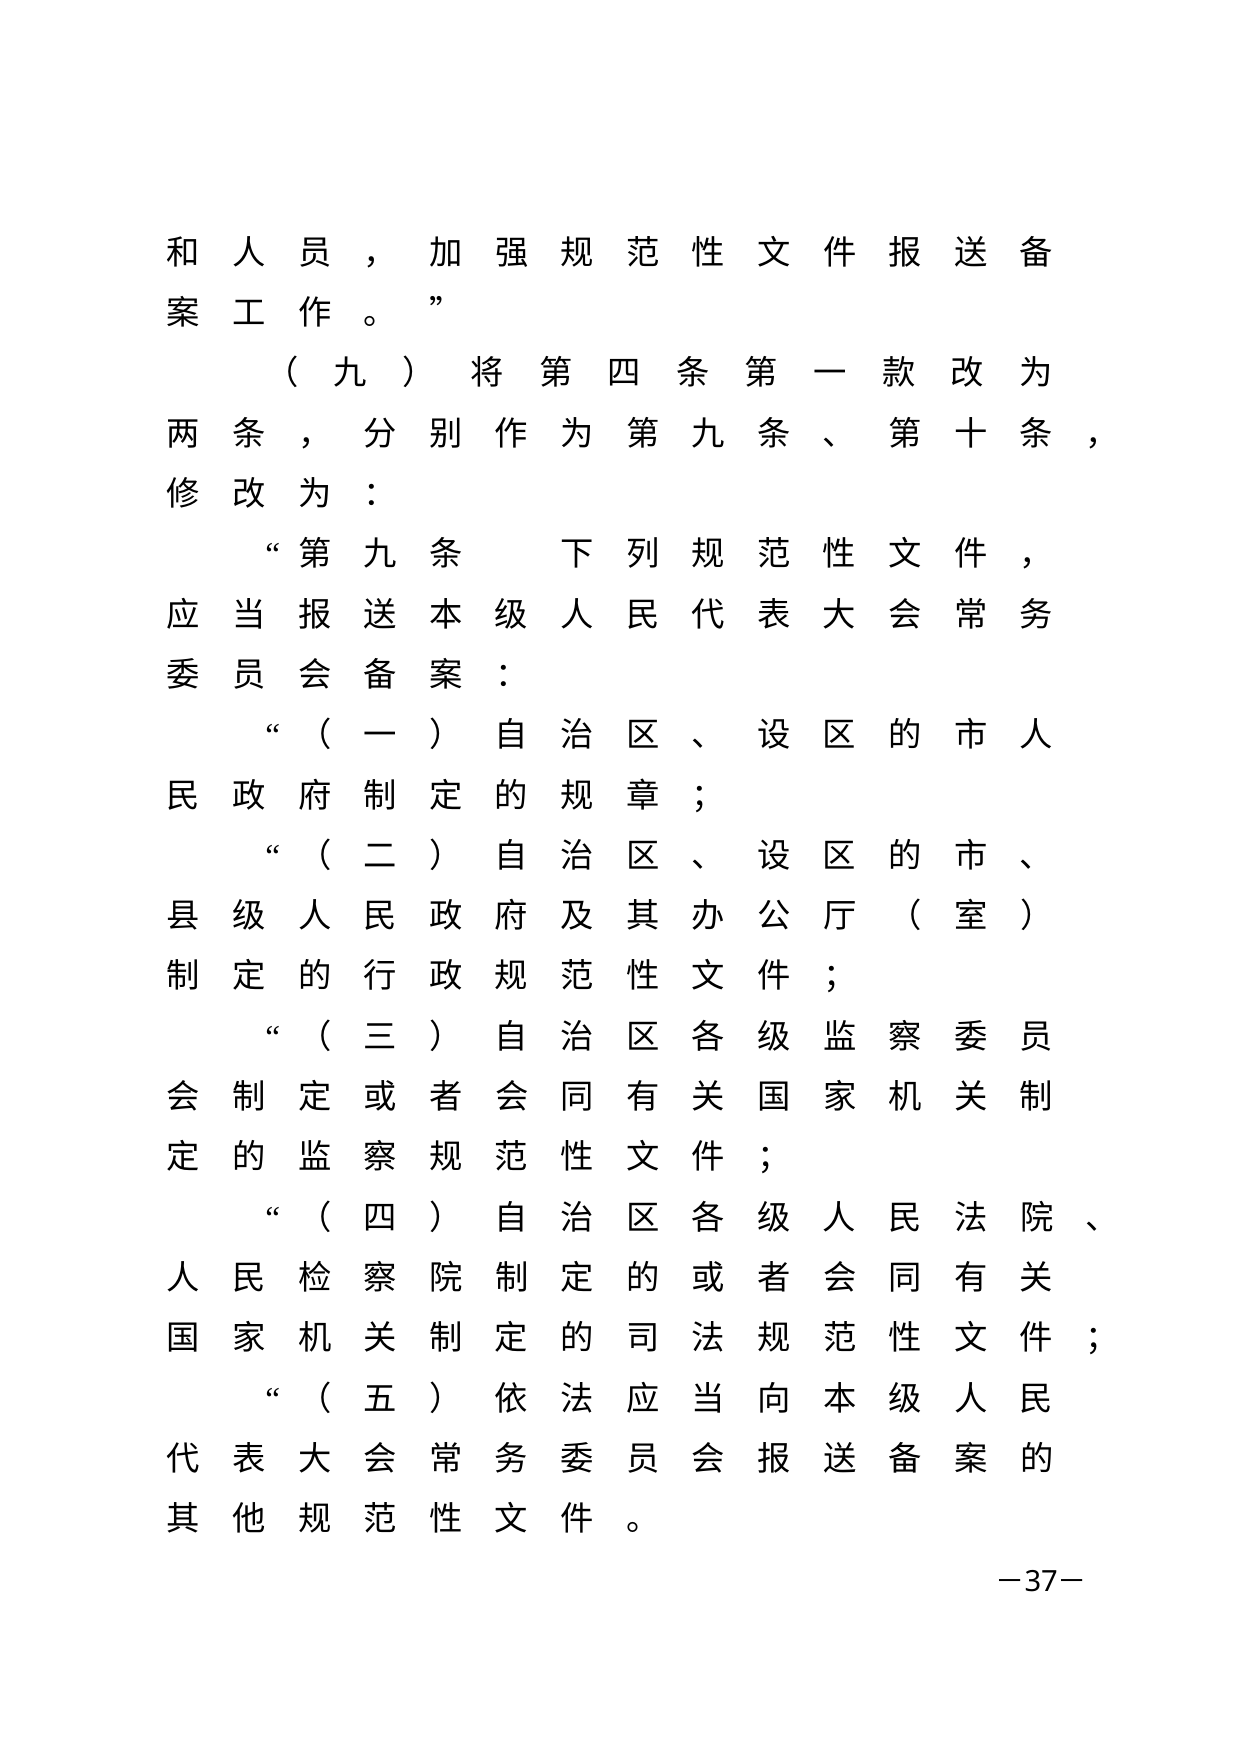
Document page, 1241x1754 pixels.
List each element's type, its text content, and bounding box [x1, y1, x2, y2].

text “（三）自治区各级监察委员会制定或者会同有关国家机关制定的监察规范性文件； [167, 1003, 1085, 1184]
text （八）增加一条，作为第八条：“制定机关应当建立健全工作机制，依照法定权限和程序制定、发布规范性文件，明确负责规范性文件报送备案工作的机构和人员，加强规范性文件报送备案工作。” [167, 219, 1085, 340]
text “第九条 下列规范性文件，应当报送本级人民代表大会常务委员会备案： [167, 521, 1085, 702]
text “（一）自治区、设区的市人民政府制定的规章； [167, 702, 1085, 823]
text “（二）自治区、设区的市、县级人民政府及其办公厅（室）制定的行政规范性文件； [167, 823, 1085, 1003]
text “（五）依法应当向本级人民代表大会常务委员会报送备案的其他规范性文件。 [167, 1365, 1085, 1546]
text “（四）自治区各级人民法院、人民检察院制定的或者会同有关国家机关制定的司法规范性文件； [167, 1184, 1085, 1365]
text （九）将第四条第一款改为两条，分别作为第九条、第十条，修改为： [167, 340, 1085, 521]
